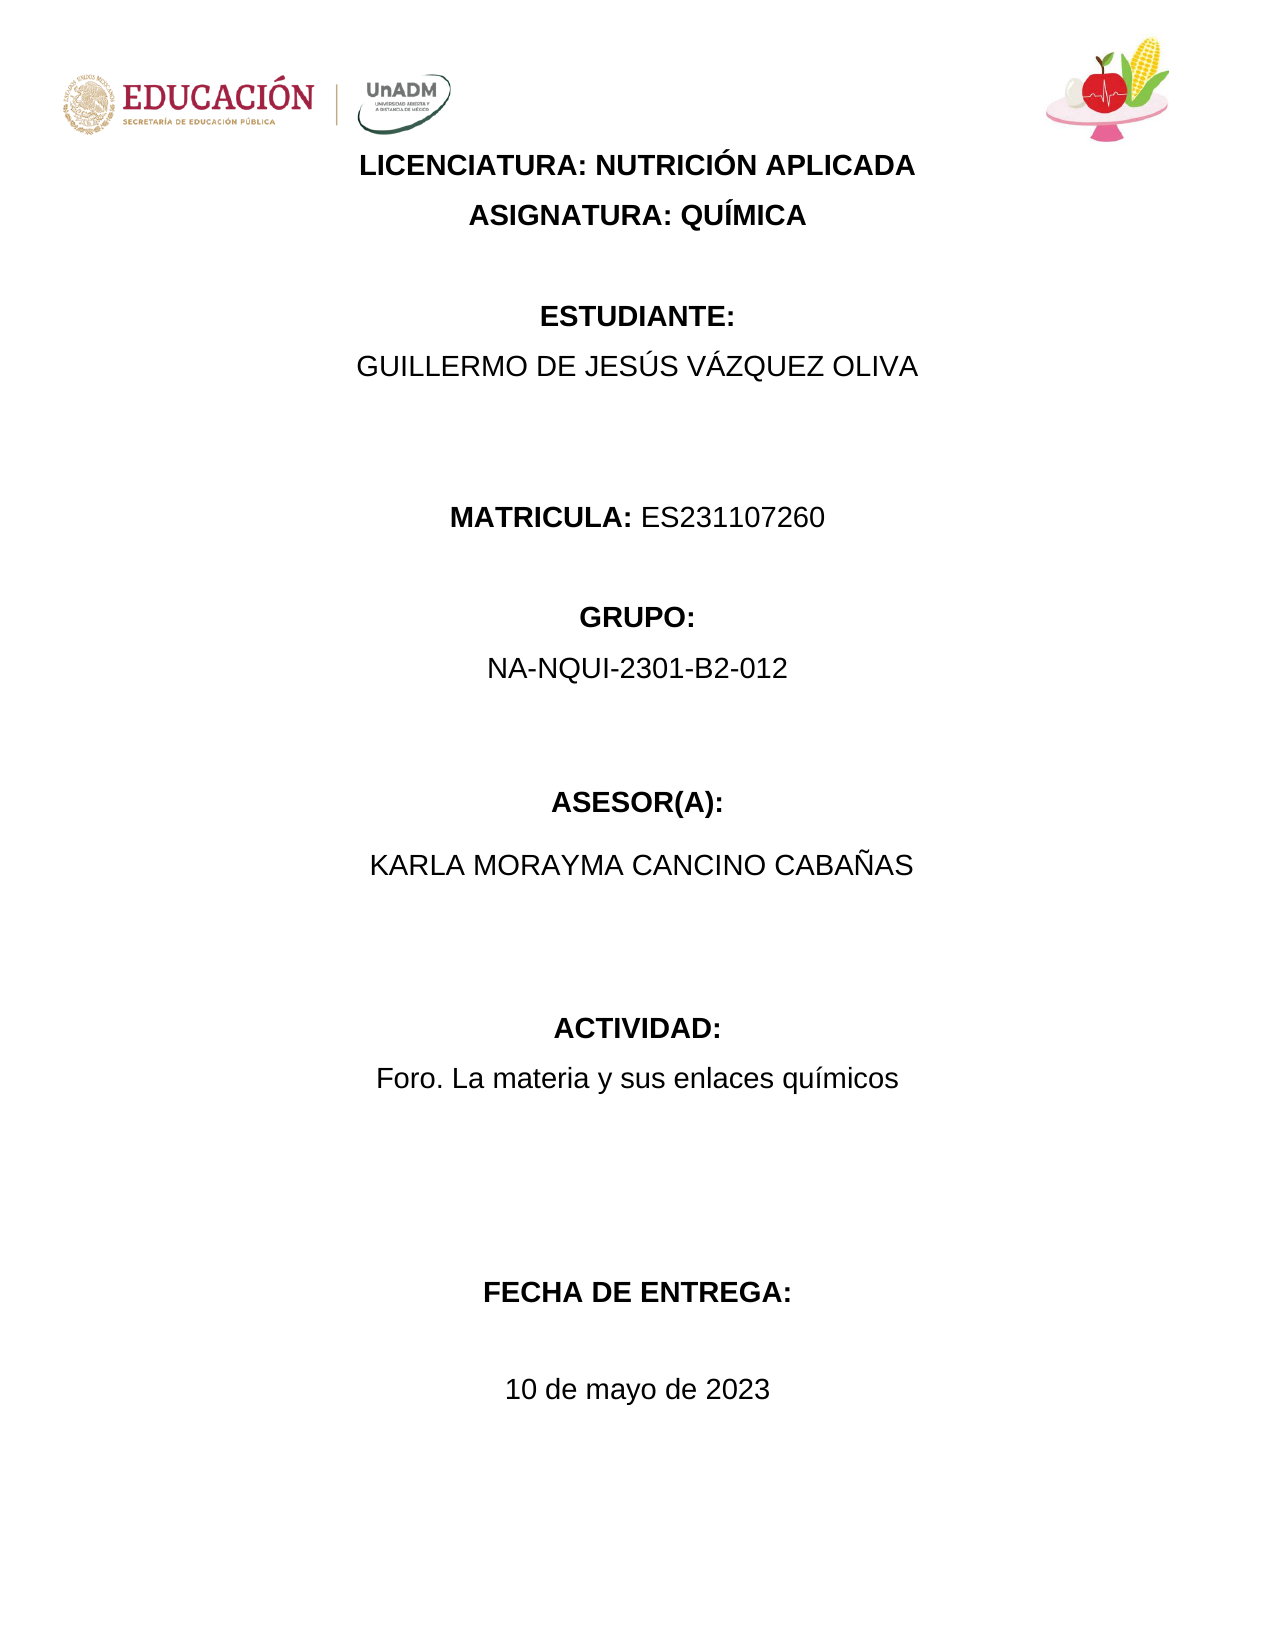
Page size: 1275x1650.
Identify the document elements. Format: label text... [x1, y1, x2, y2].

text 10 de mayo de 2023 [177, 1372, 1098, 1406]
text ESTUDIANTE: [177, 298, 1098, 332]
subtitle Foro. La materia y sus enlaces químicos [177, 1061, 1098, 1095]
text GUILLERMO DE JESÚS VÁZQUEZ OLIVA [177, 349, 1098, 382]
text NA-NQUI-2301-B2-012 [177, 651, 1098, 684]
subtitle KARLA MORAYMA CANCINO CABAÑAS [177, 848, 1098, 881]
text ASIGNATURA: QUÍMICA [177, 198, 1098, 231]
picture [1042, 34, 1170, 148]
text GRUPO: [177, 600, 1098, 634]
picture [63, 65, 451, 146]
text ACTIVIDAD: [177, 1011, 1098, 1044]
text MATRICULA: ES231107260 [177, 500, 1098, 533]
text LICENCIATURA: NUTRICIÓN APLICADA [177, 148, 1098, 181]
text FECHA DE ENTREGA: [177, 1275, 1098, 1308]
subtitle ASESOR(A): [177, 785, 1098, 818]
